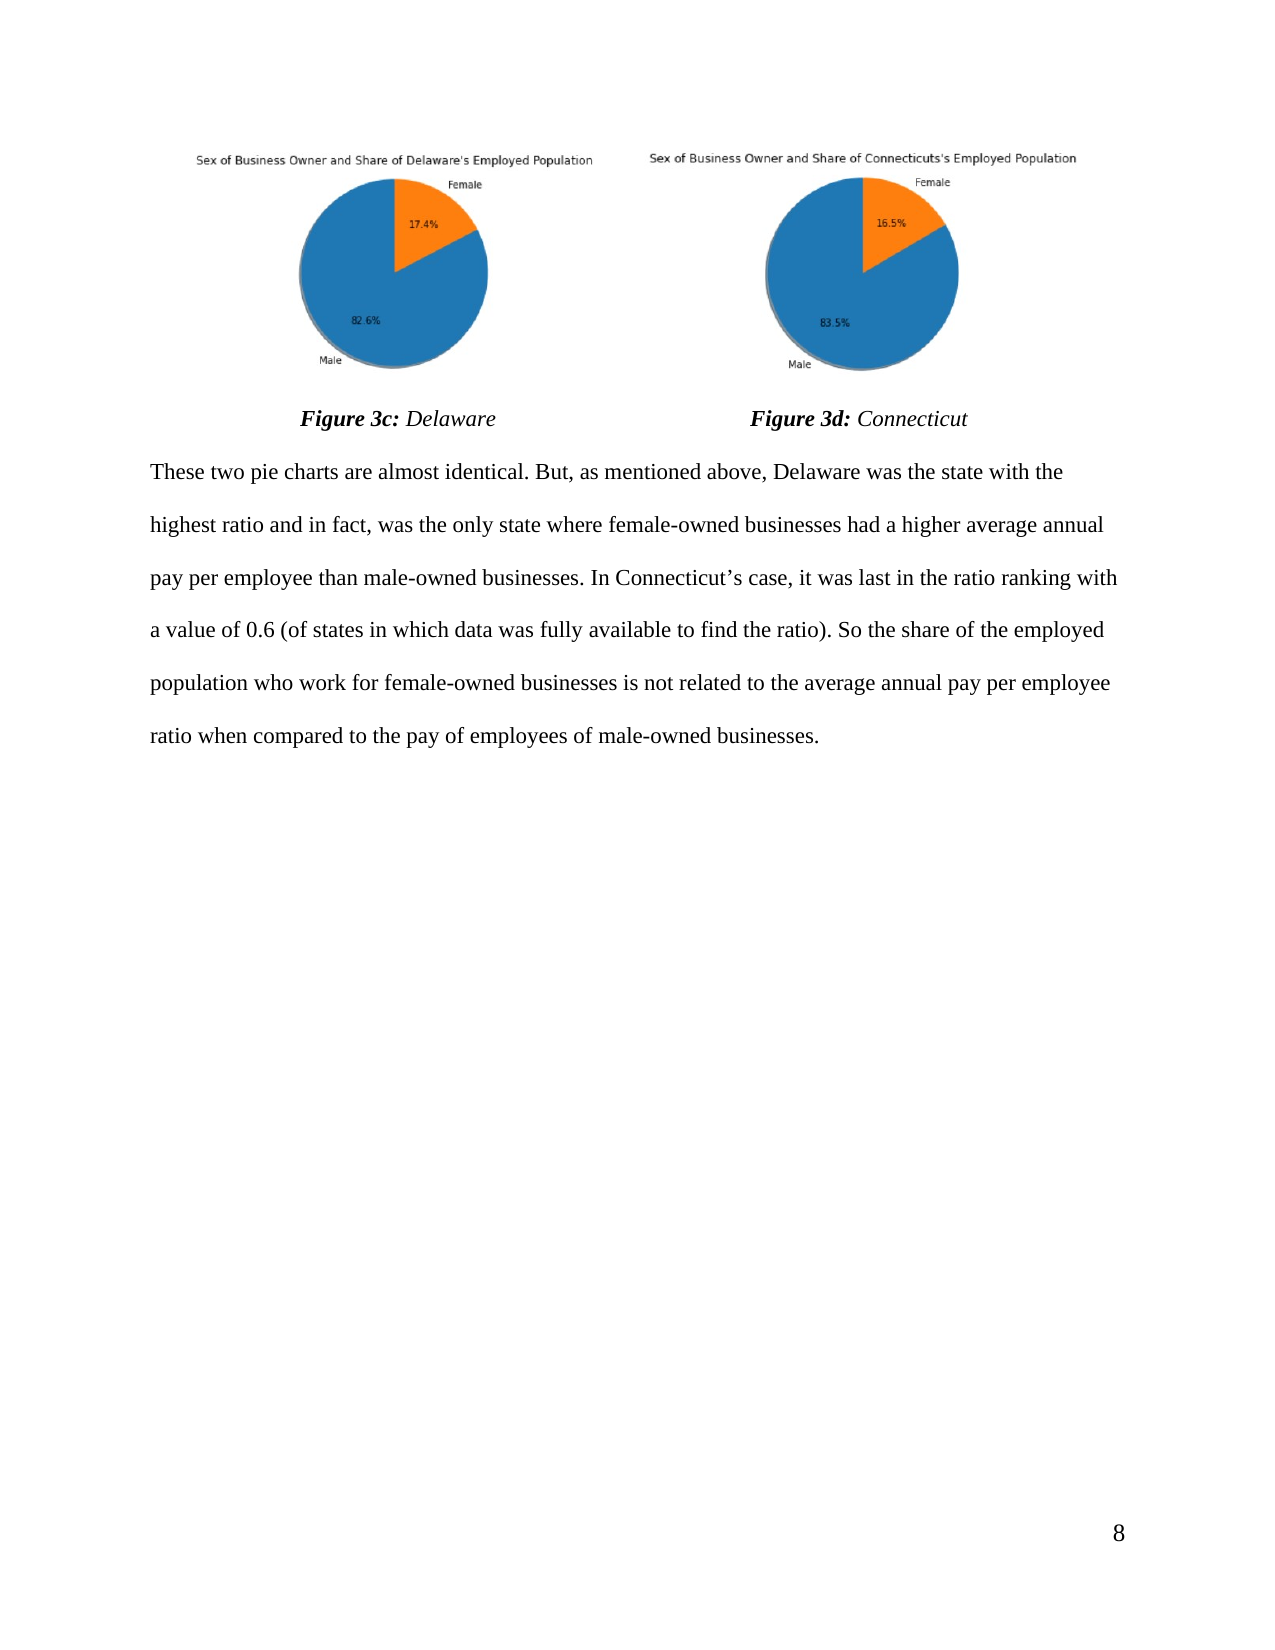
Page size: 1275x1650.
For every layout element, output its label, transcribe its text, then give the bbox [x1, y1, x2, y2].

text These two pie charts are almost identical. But, as mentioned above, Delaware was the state with the highest ratio and in fact, was the only state where female-owned businesses had a higher average annual pay per employee than male-owned businesses. In Connecticut’s case, it was last in the ratio ranking with a value of 0.6 (of states in which data was fully available to find the ratio). So the share of the employed population who work for female-owned businesses is not related to the average annual pay per employee ratio when compared to the pay of employees of male-owned businesses. [150, 458, 1125, 748]
picture [644, 150, 1085, 377]
picture [190, 152, 595, 377]
text Figure 3c: Delaware Figure 3d: Connecticut [225, 405, 1125, 432]
